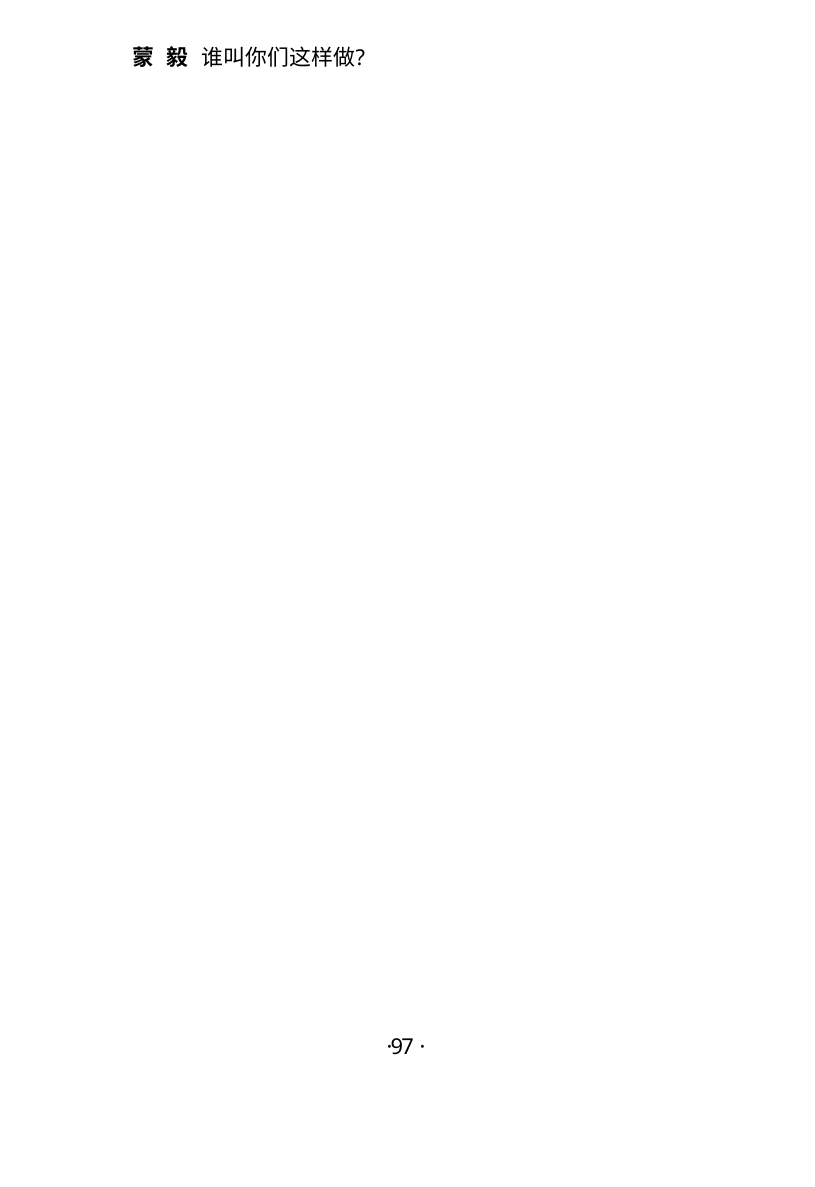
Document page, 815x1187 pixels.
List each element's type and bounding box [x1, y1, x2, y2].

text [132, 42, 487, 71]
